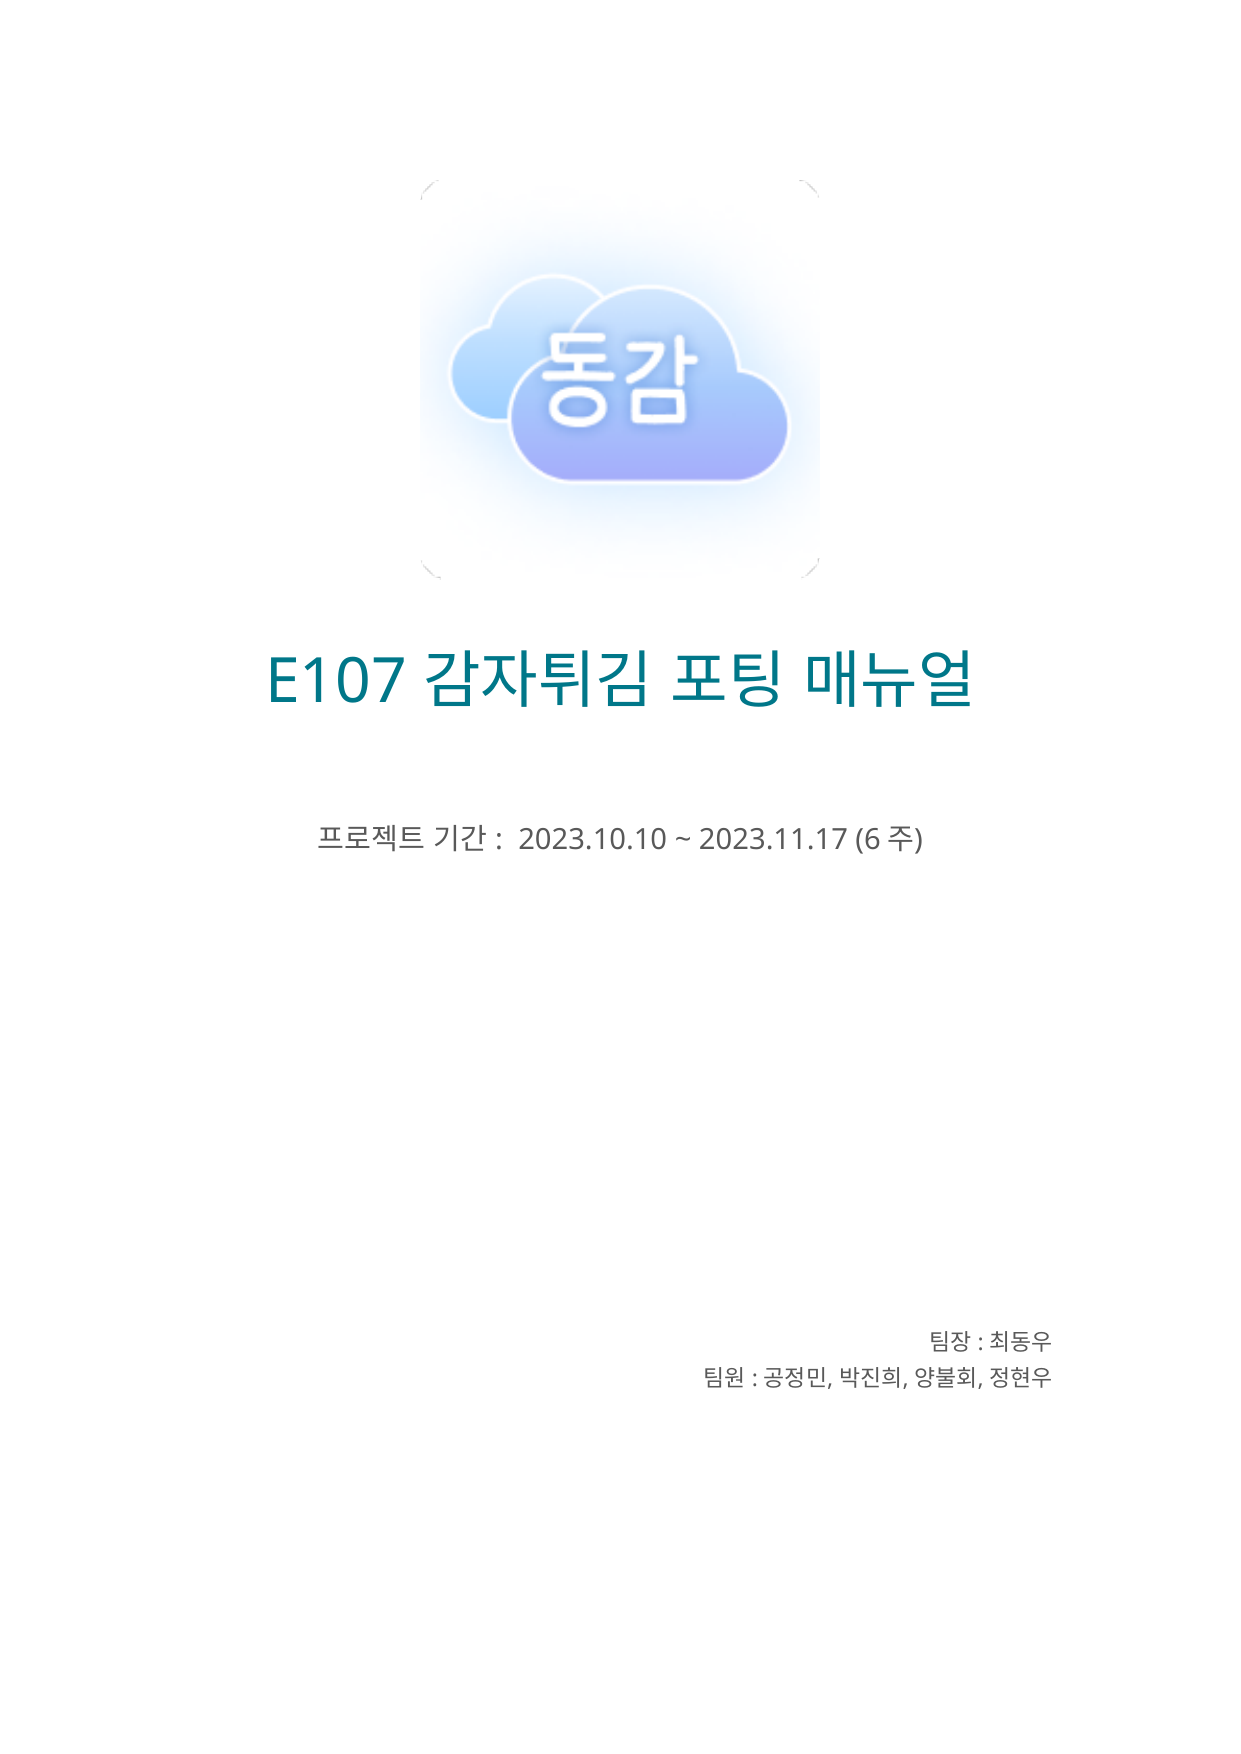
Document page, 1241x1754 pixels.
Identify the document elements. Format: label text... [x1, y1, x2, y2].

picture [420, 180, 820, 580]
text 팀장 : 최동우 [187, 1324, 1053, 1357]
text 프로젝트 기간 : 2023.10.10 ~ 2023.11.17 (6주) [187, 816, 1053, 858]
text 팀원 : 공정민, 박진희, 양불회, 정현우 [187, 1360, 1053, 1394]
title E107 감자튀김 포팅 매뉴얼 [187, 630, 1053, 721]
